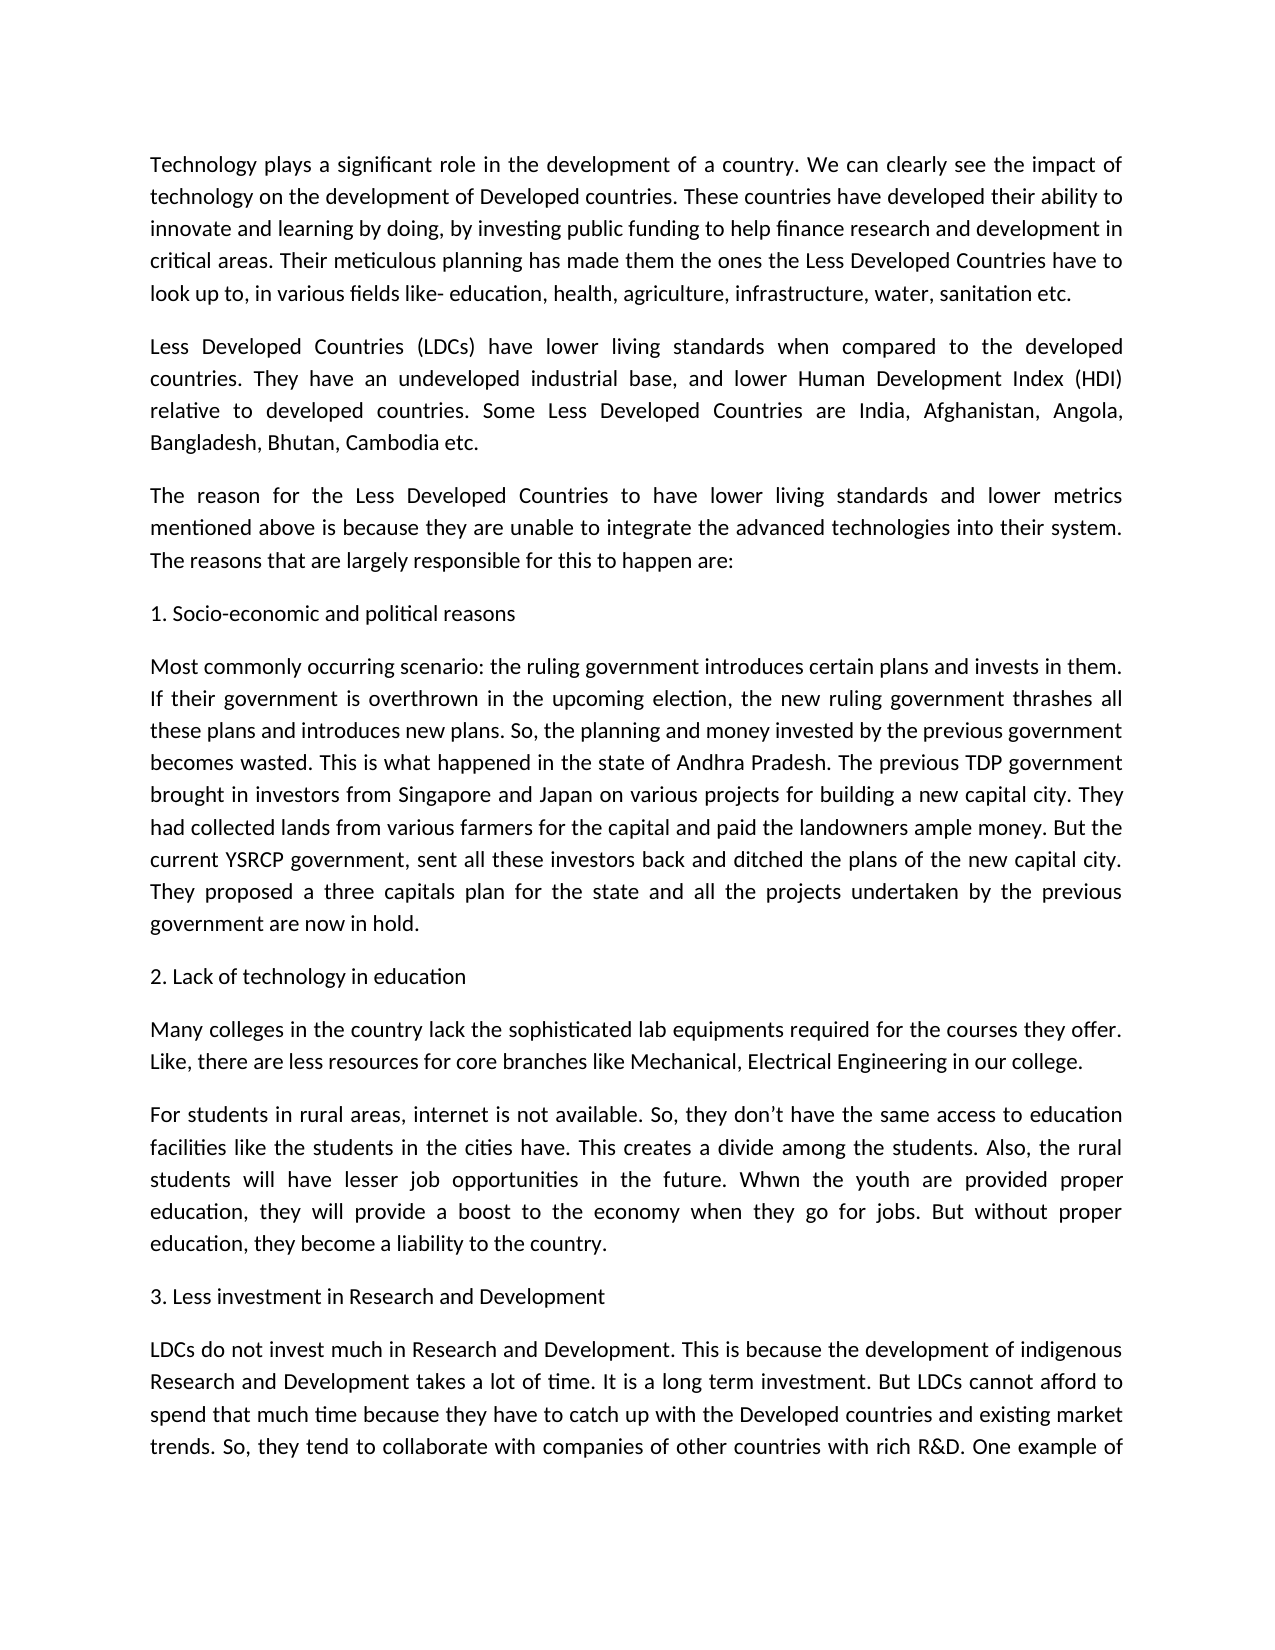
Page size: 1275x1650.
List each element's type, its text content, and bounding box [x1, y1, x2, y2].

text Less Developed Countries (LDCs) have lower living standards when compared to the developed countries. They have an undeveloped industrial base, and lower Human Development Index (HDI) relative to developed countries. Some Less Developed Countries are India, Afghanistan, Angola, Bangladesh, Bhutan, Cambodia etc. [150, 332, 1125, 456]
text For students in rural areas, internet is not available. So, they don’t have the same access to education facilities like the students in the cities have. This creates a divide among the students. Also, the rural students will have lesser job opportunities in the future. Whwn the youth are provided proper education, they will provide a boost to the economy when they go for jobs. But without proper education, they become a liability to the country. [150, 1101, 1125, 1257]
text 2. Lack of technology in education [150, 962, 1125, 990]
text Technology plays a significant role in the development of a country. We can clearly see the impact of technology on the development of Developed countries. These countries have developed their ability to innovate and learning by doing, by investing public funding to help finance research and development in critical areas. Their meticulous planning has made them the ones the Less Developed Countries have to look up to, in various fields like- education, health, agriculture, infrastructure, water, sanitation etc. [150, 150, 1125, 307]
text Most commonly occurring scenario: the ruling government introduces certain plans and invests in them. If their government is overthrown in the upcoming election, the new ruling government thrashes all these plans and introduces new plans. So, the planning and money invested by the previous government becomes wasted. This is what happened in the state of Andhra Pradesh. The previous TDP government brought in investors from Singapore and Japan on various projects for building a new capital city. They had collected lands from various farmers for the capital and paid the landowners ample money. But the current YSRCP government, sent all these investors back and ditched the plans of the new capital city. They proposed a three capitals plan for the state and all the projects undertaken by the previous government are now in hold. [150, 652, 1125, 937]
text The reason for the Less Developed Countries to have lower living standards and lower metrics mentioned above is because they are unable to integrate the advanced technologies into their system. The reasons that are largely responsible for this to happen are: [150, 481, 1125, 574]
text Many colleges in the country lack the sophisticated lab equipments required for the courses they offer. Like, there are less resources for core branches like Mechanical, Electrical Engineering in our college. [150, 1015, 1125, 1076]
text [150, 1335, 1125, 1460]
text 3. Less investment in Research and Development [150, 1282, 1125, 1310]
text 1. Socio-economic and political reasons [150, 599, 1125, 627]
